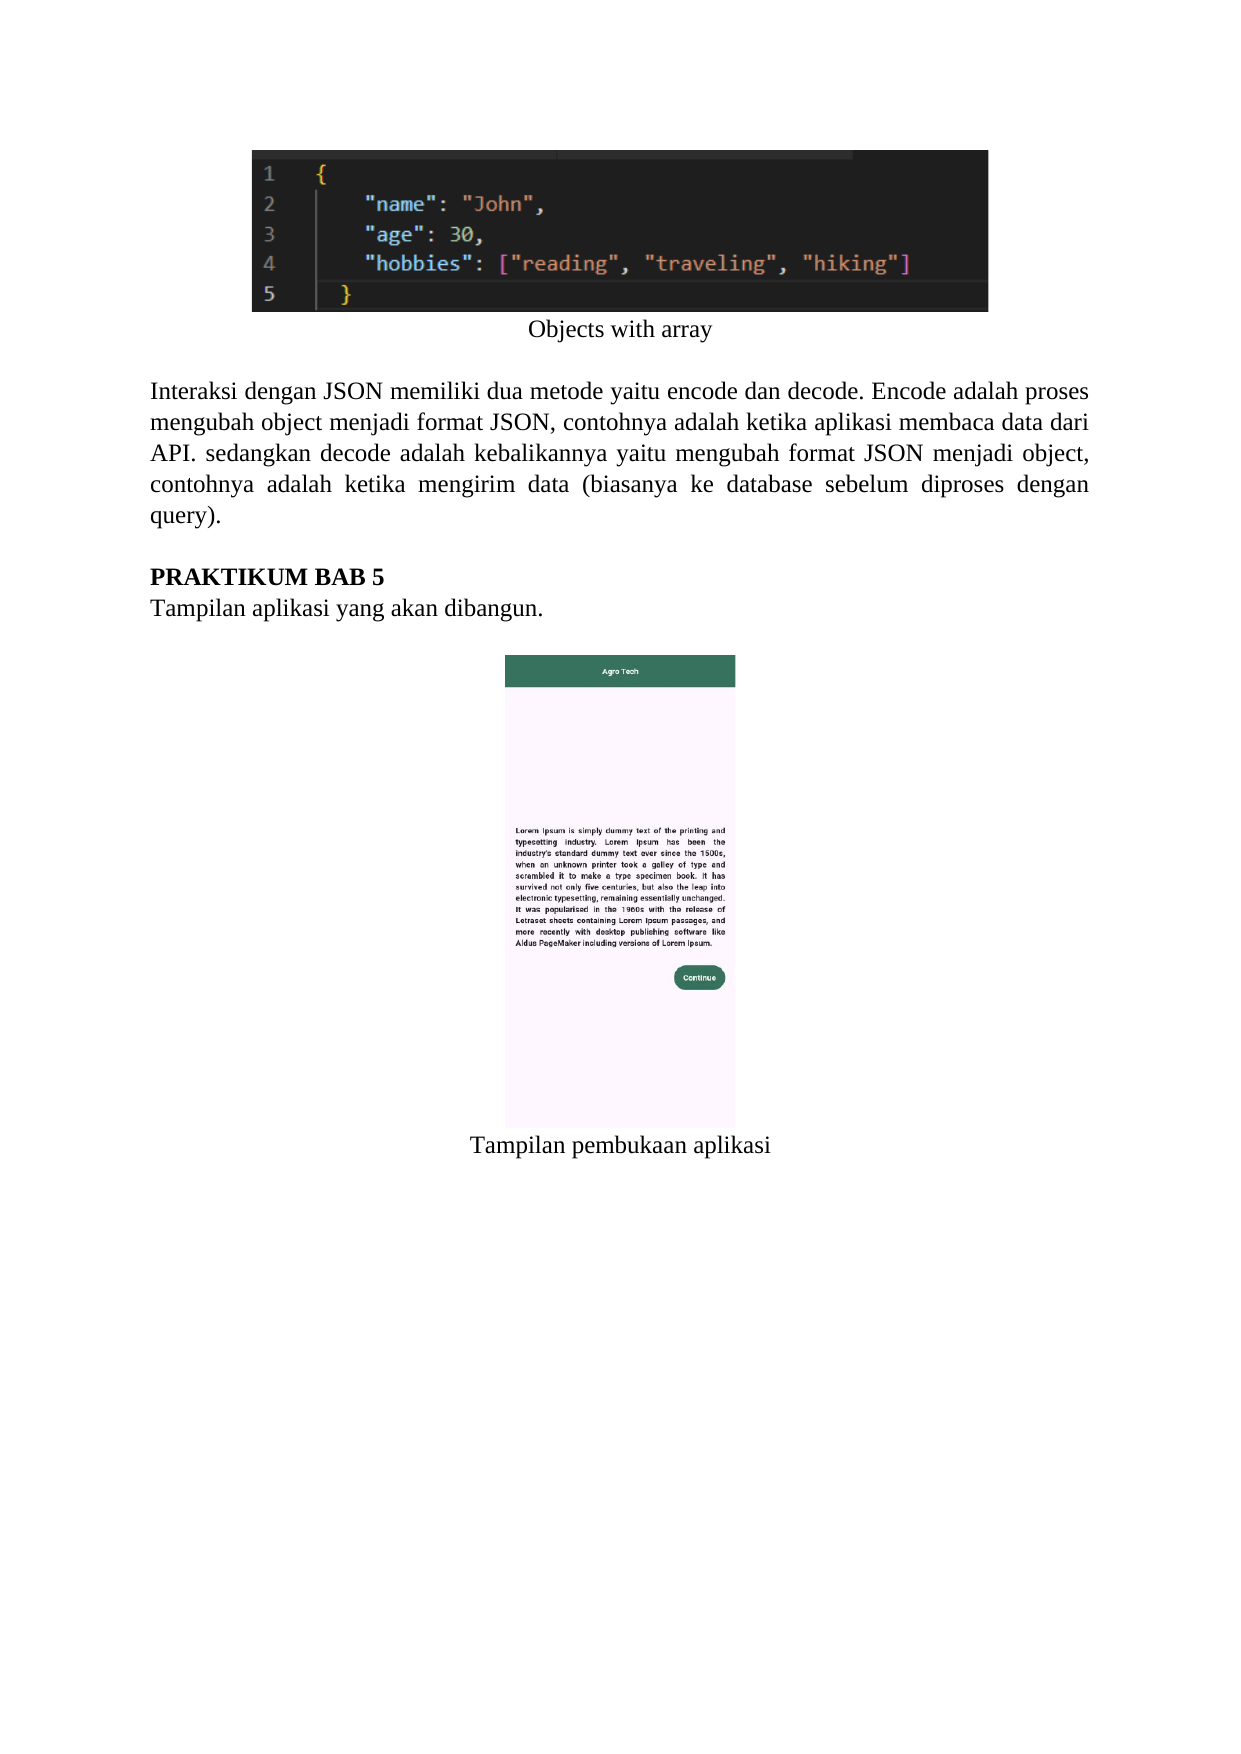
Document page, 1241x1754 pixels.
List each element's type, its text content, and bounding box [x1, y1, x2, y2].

picture [505, 655, 736, 1128]
text PRAKTIKUM BAB 5 [150, 562, 1090, 591]
picture [251, 150, 989, 312]
text Tampilan aplikasi yang akan dibangun. [150, 593, 1090, 622]
text Tampilan pembukaan aplikasi [150, 1130, 1090, 1158]
text Objects with array [150, 314, 1090, 342]
text Interaksi dengan JSON memiliki dua metode yaitu encode dan decode. Encode adalah proses mengubah object menjadi format JSON, contohnya adalah ketika aplikasi membaca data dari API. sedangkan decode adalah kebalikannya yaitu mengubah format JSON menjadi object, contohnya adalah ketika mengirim data (biasanya ke database sebelum diproses dengan query). [150, 376, 1090, 529]
